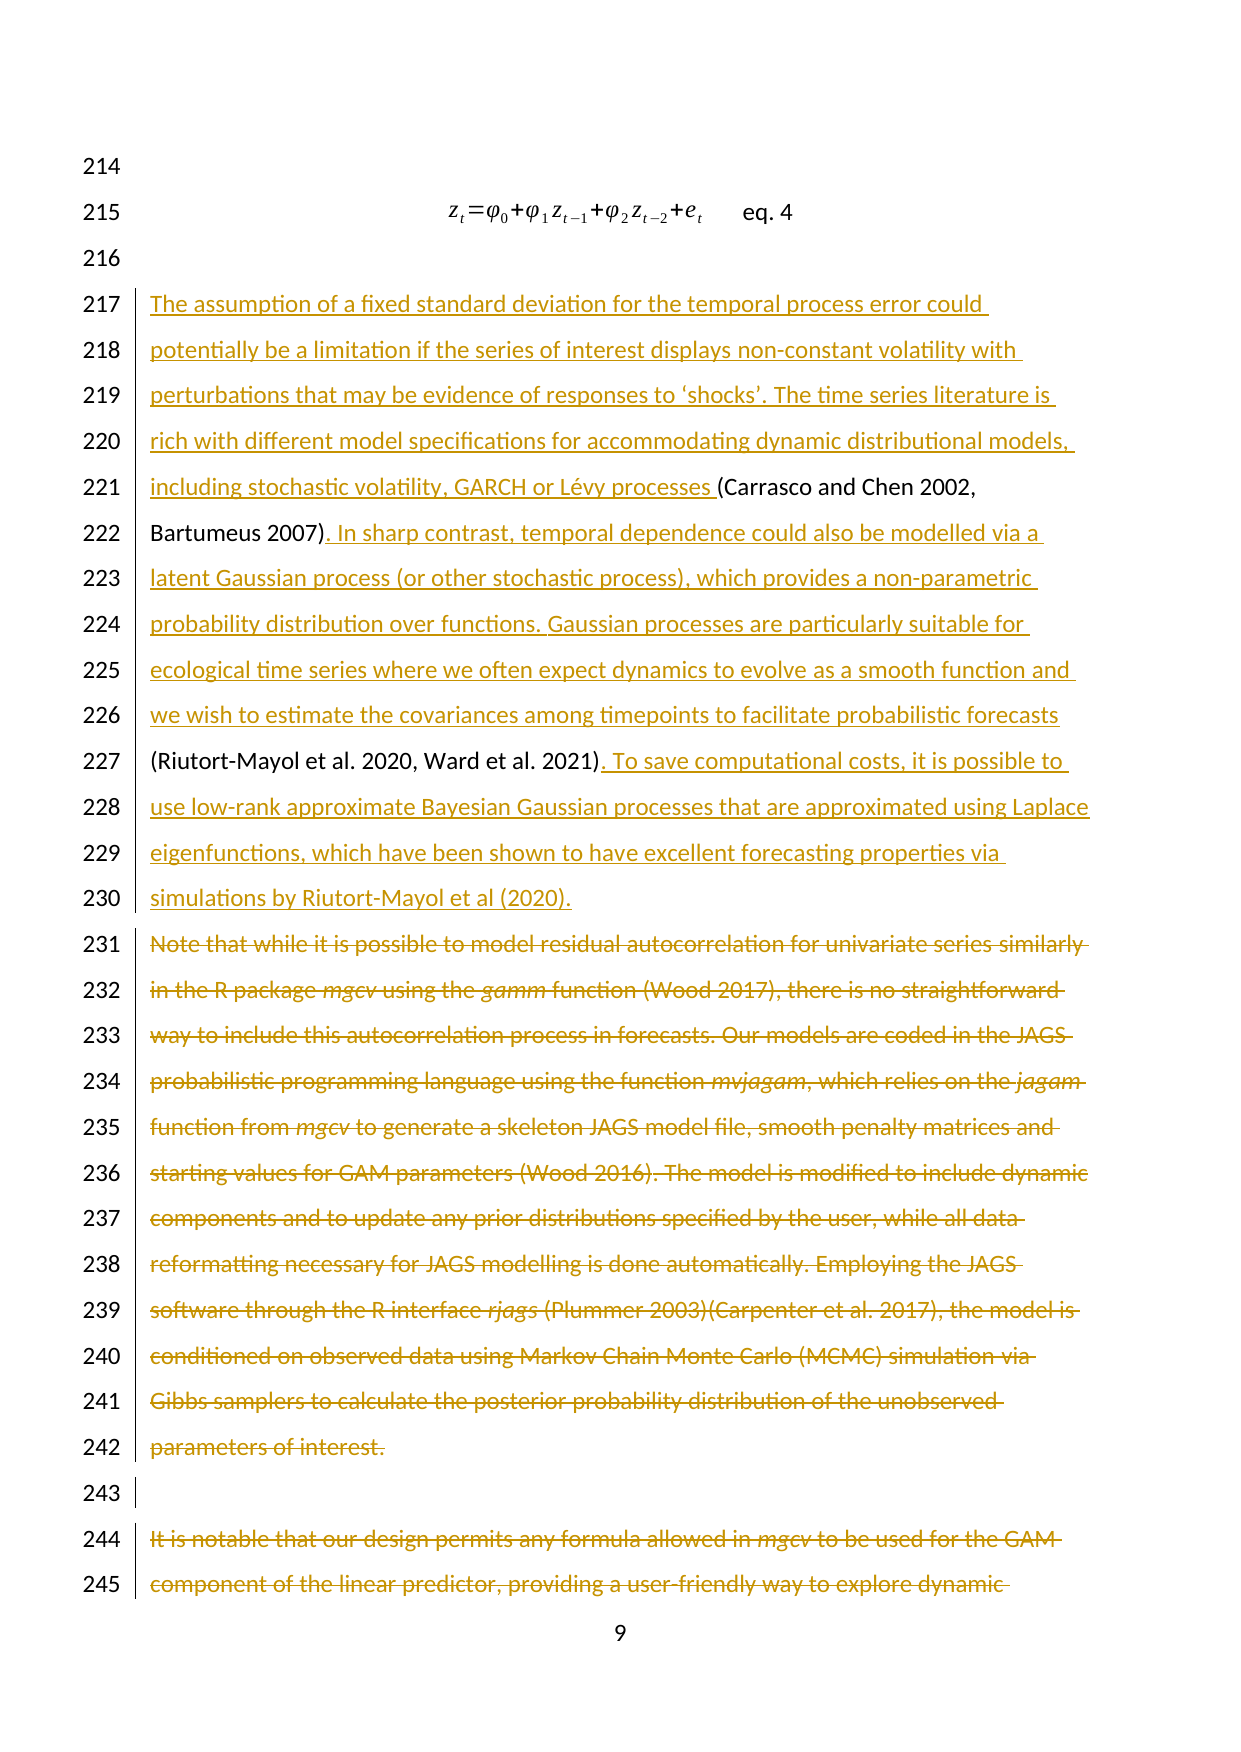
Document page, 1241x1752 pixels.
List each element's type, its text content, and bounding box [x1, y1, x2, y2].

text (Carrasco and Chen 2002, Bartumeus 2007)(Riutort-Mayol et al. 2020, Ward et al. 2021) [150, 819, 1090, 913]
text (Carrasco and Chen 2002, Bartumeus 2007)(Riutort-Mayol et al. 2020, Ward et al. 2021) [150, 288, 1090, 817]
text eq. 4 [150, 196, 1090, 227]
